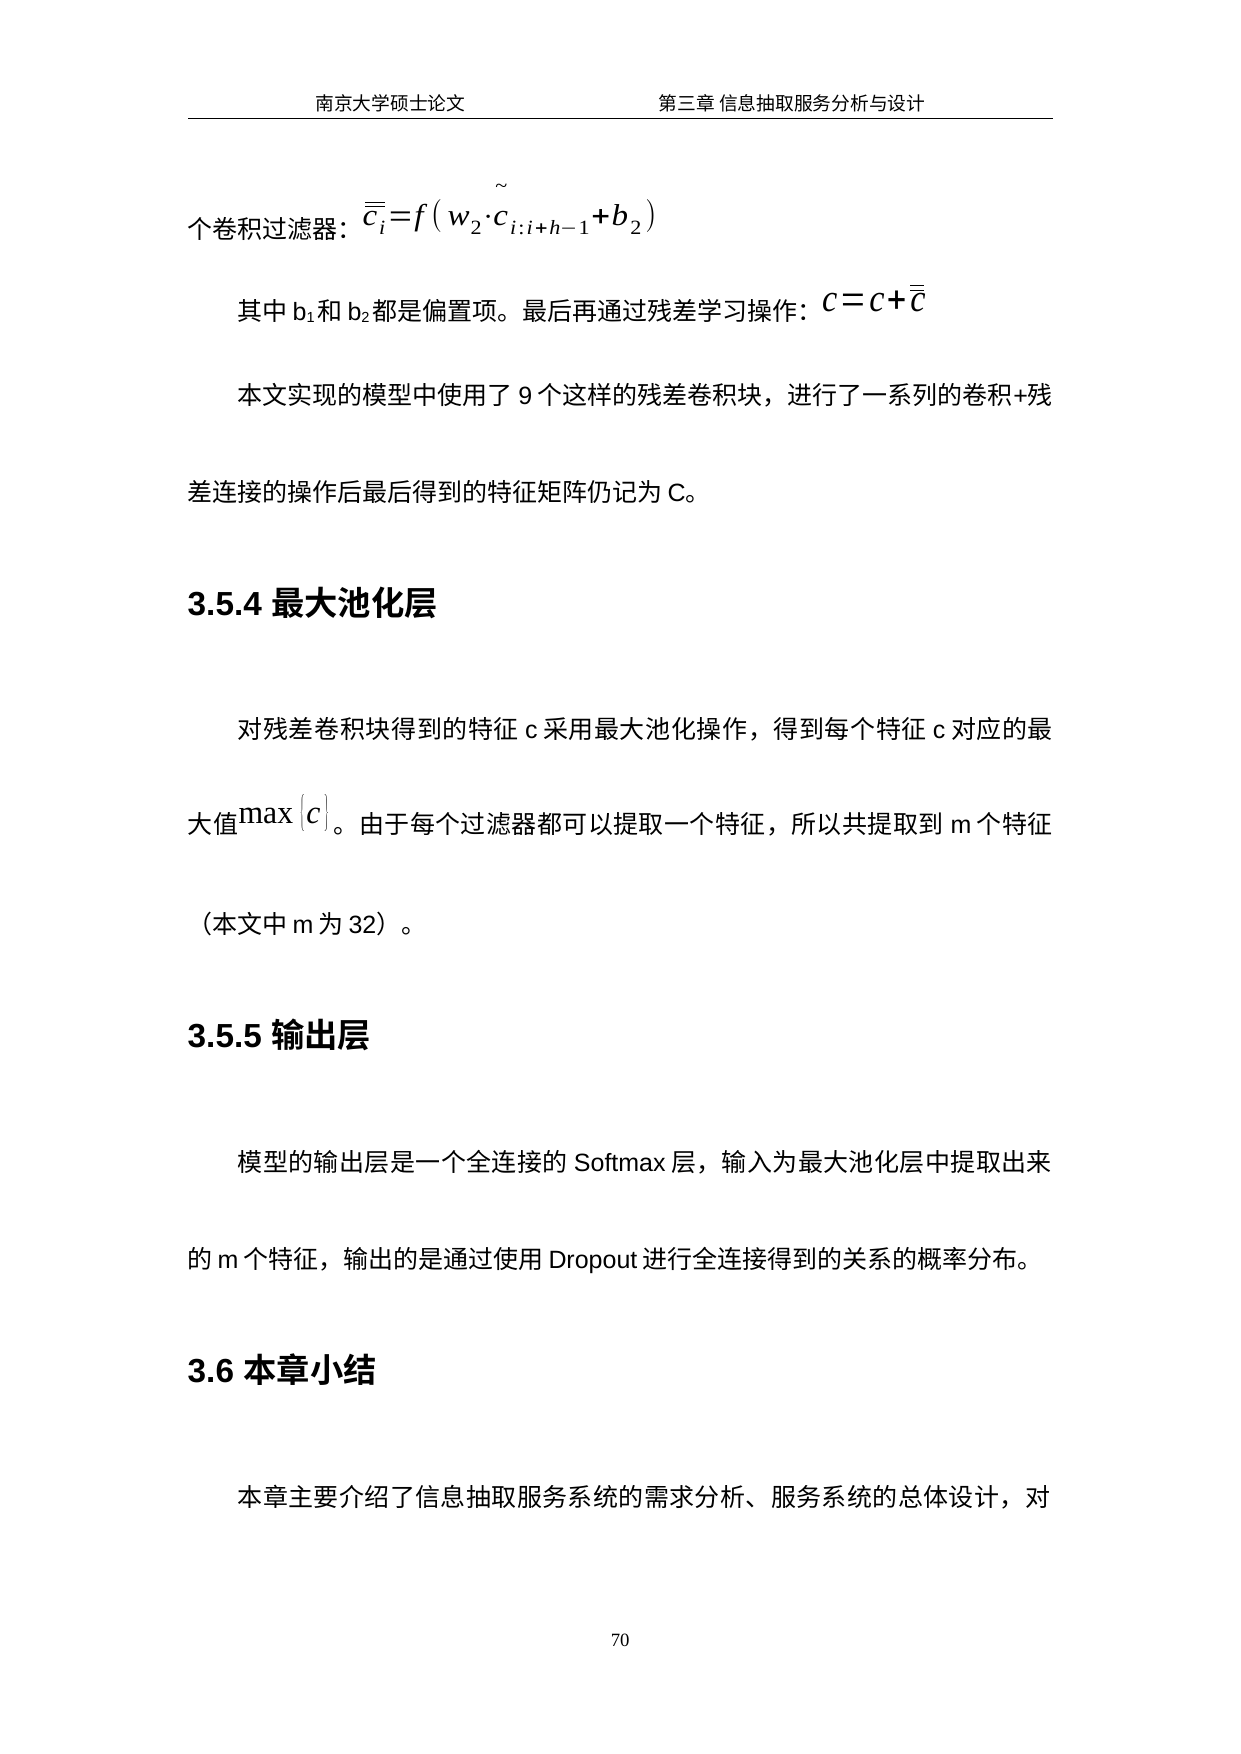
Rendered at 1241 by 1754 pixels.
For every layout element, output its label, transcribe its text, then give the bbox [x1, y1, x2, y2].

text 本文实现的模型中使用了9个这样的残差卷积块，进行了一系列的卷积+残差连接的操作后最后得到的特征矩阵仍记为C。 [187, 361, 1053, 523]
text 对残差卷积块得到的特征c采用最大池化操作，得到每个特征c对应的最大值。由于每个过滤器都可以提取一个特征，所以共提取到m个特征（本文中m为32）。 [187, 696, 1053, 956]
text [187, 1463, 1053, 1528]
subtitle 3.6 本章小结 [187, 1336, 1053, 1401]
text 模型的输出层是一个全连接的Softmax层，输入为最大池化层中提取出来的m个特征，输出的是通过使用Dropout进行全连接得到的关系的概率分布。 [187, 1128, 1053, 1291]
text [187, 162, 1053, 259]
text 其中b1和b2都是偏置项。最后再通过残差学习操作： [187, 278, 1053, 343]
subtitle 3.5.5 输出层 [187, 1001, 1053, 1066]
subtitle 3.5.4 最大池化层 [187, 568, 1053, 633]
